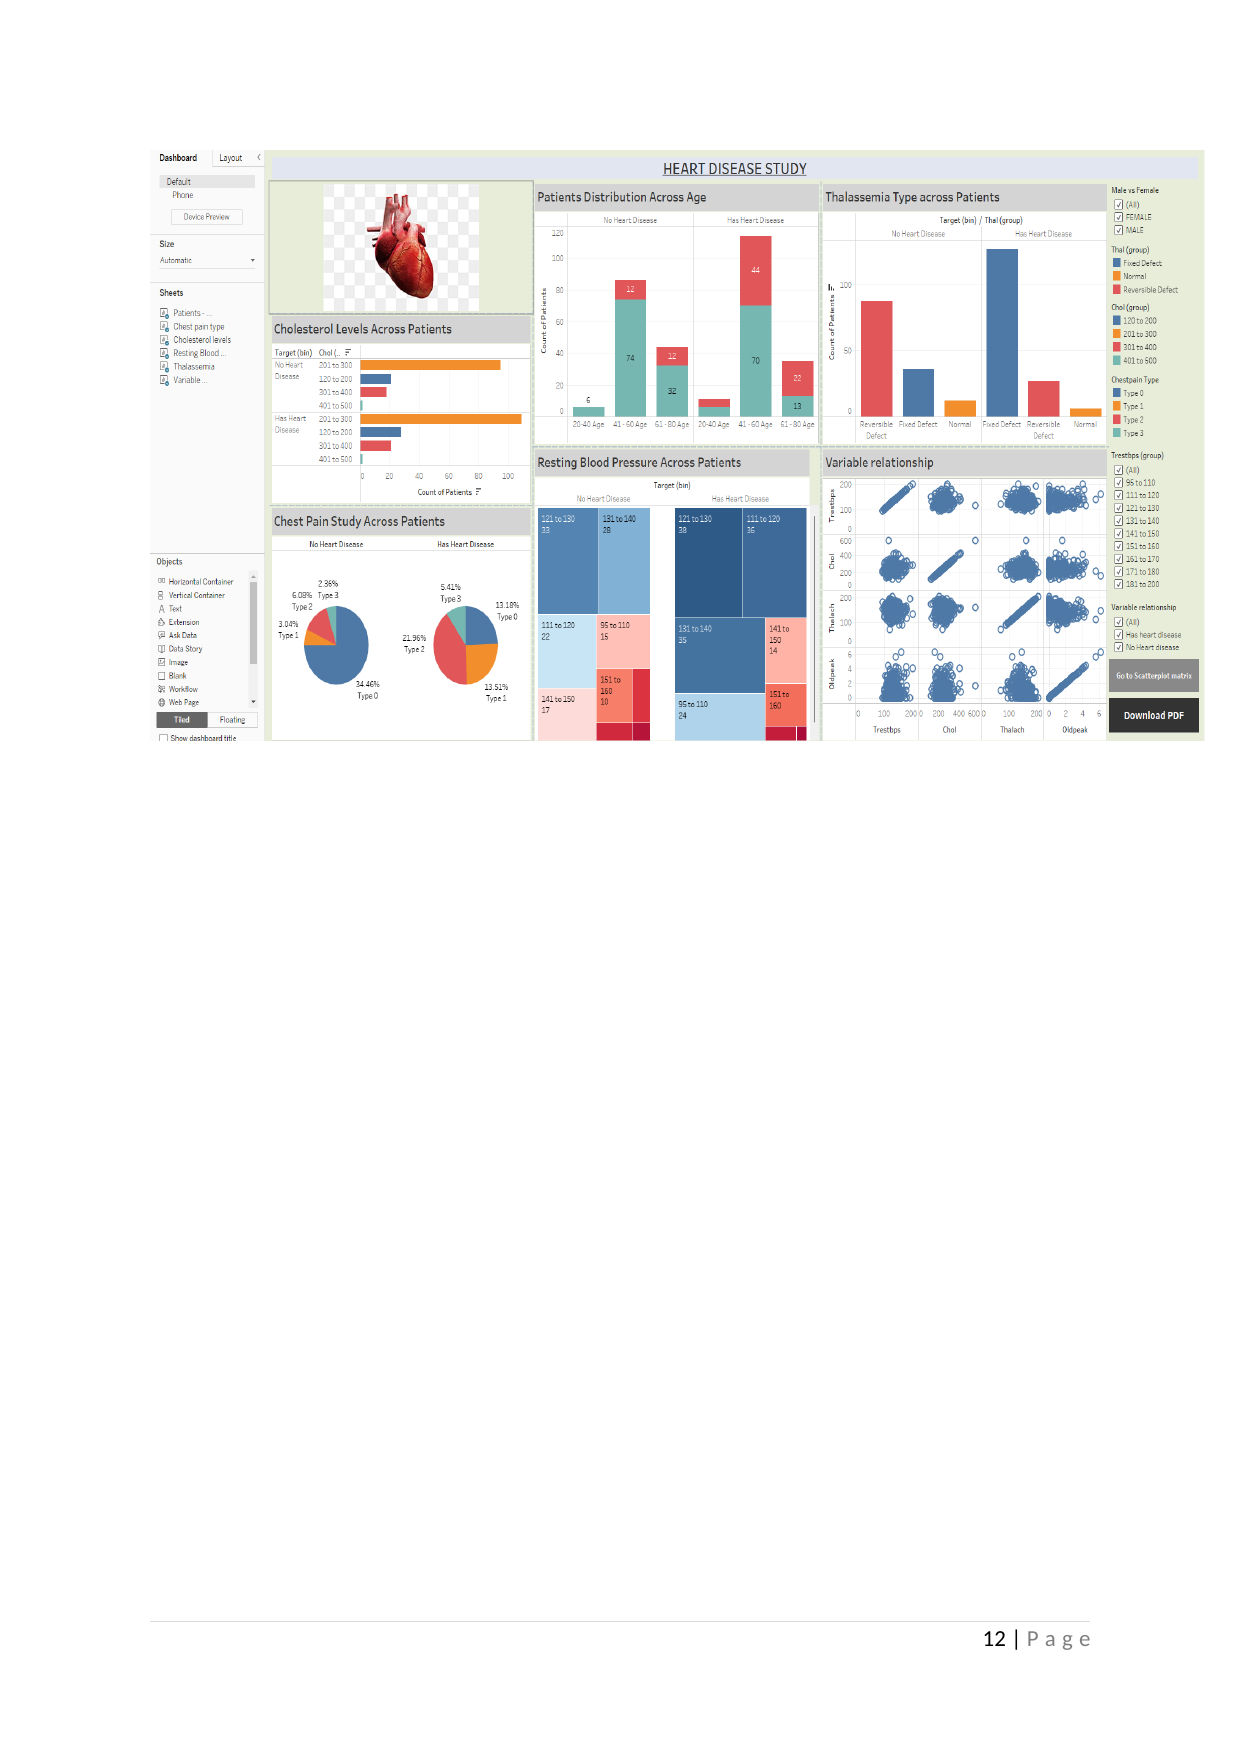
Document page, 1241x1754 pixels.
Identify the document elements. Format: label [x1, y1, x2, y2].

picture [150, 150, 1205, 741]
